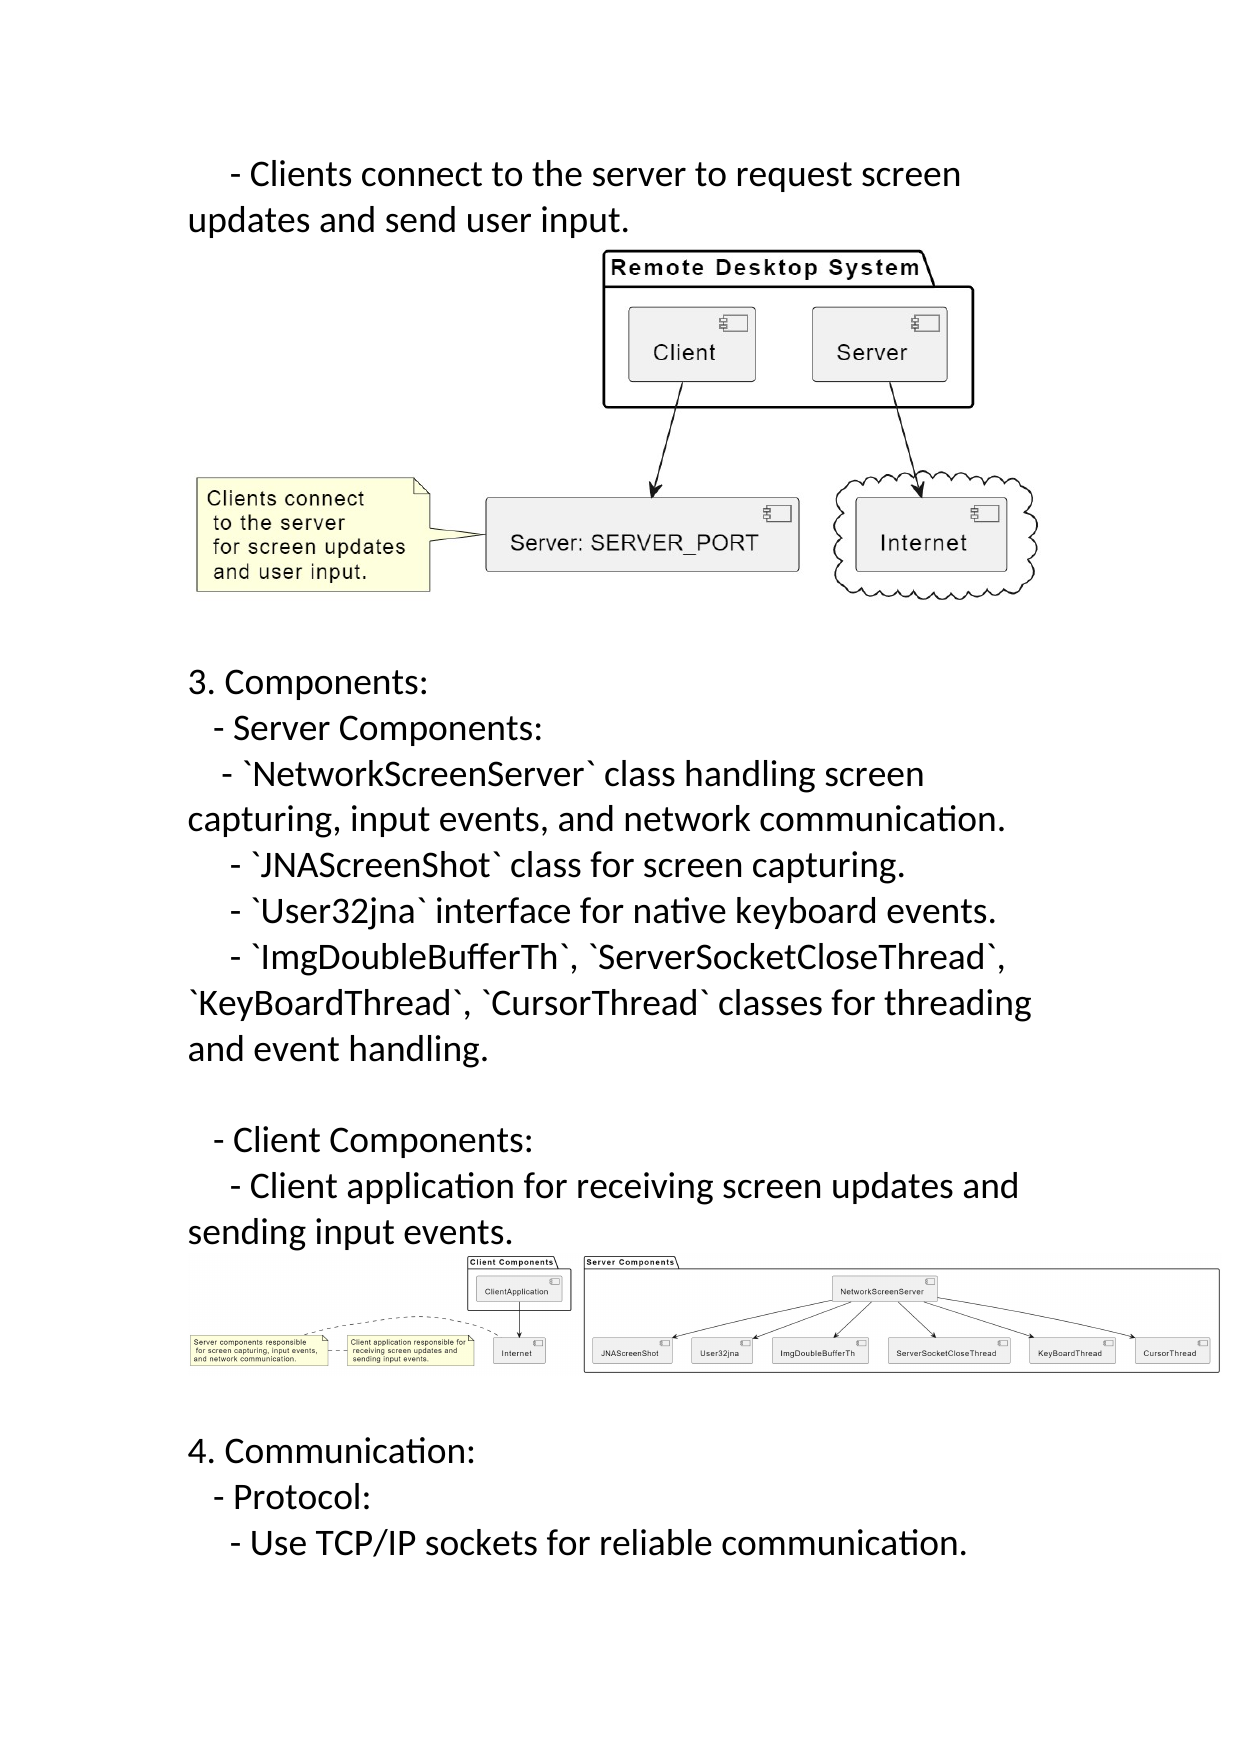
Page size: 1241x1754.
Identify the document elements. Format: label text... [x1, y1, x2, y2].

text 3. Components: [187, 658, 1053, 704]
text - `ImgDoubleBufferTh`, `ServerSocketCloseThread`, `KeyBoardThread`, `CursorThread` classes for threading and event handling. [187, 933, 1053, 1070]
text - `NetworkScreenServer` class handling screen capturing, input events, and network communication. [187, 749, 1053, 841]
text - Server Components: [187, 704, 1053, 749]
text - Clients connect to the server to request screen updates and send user input. [187, 150, 1053, 242]
picture [187, 1253, 1223, 1376]
text 4. Communication: [187, 1427, 1053, 1473]
text - Client Components: [187, 1116, 1053, 1162]
text - Protocol: [187, 1473, 1053, 1518]
text - Use TCP/IP sockets for reliable communication. [187, 1518, 1053, 1564]
picture [187, 241, 1052, 612]
text - `User32jna` interface for native keyboard events. [187, 887, 1053, 933]
text - Client application for receiving screen updates and sending input events. [187, 1162, 1053, 1253]
text - `JNAScreenShot` class for screen capturing. [187, 841, 1053, 887]
